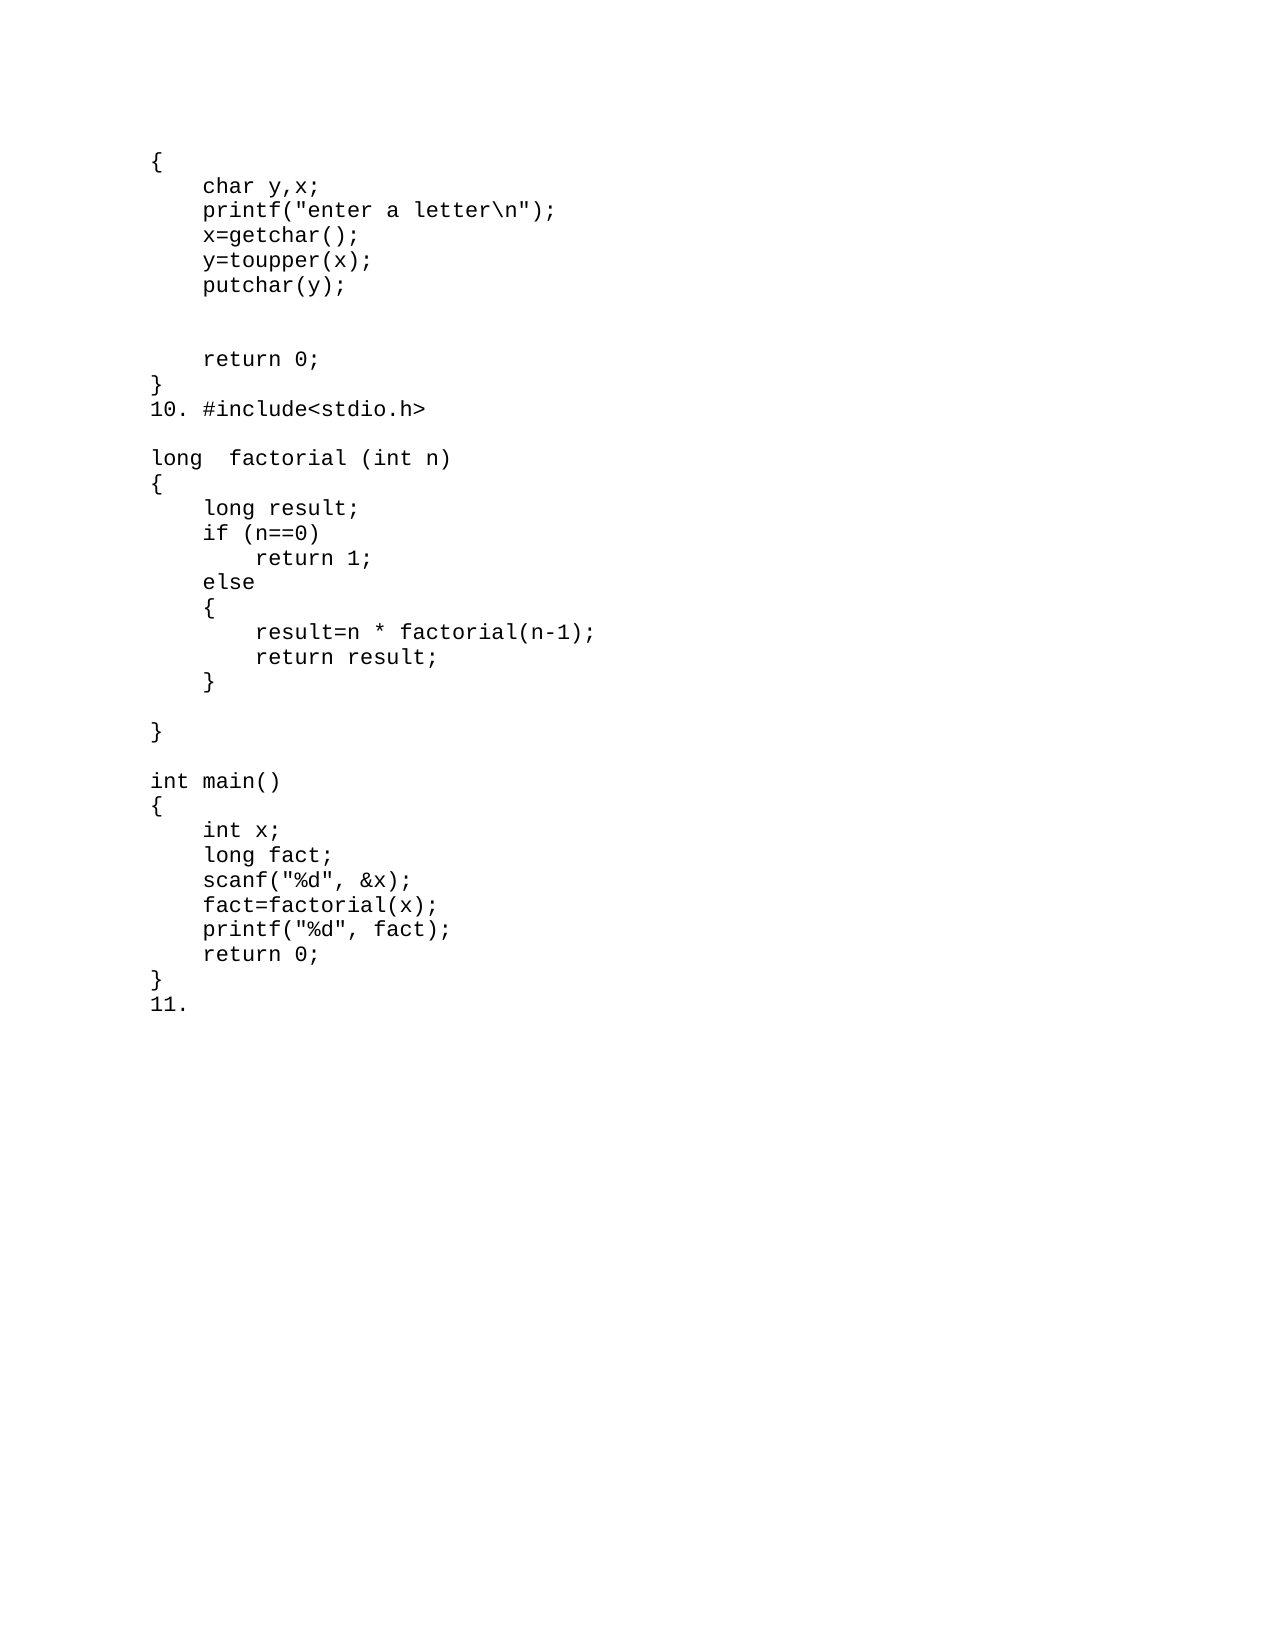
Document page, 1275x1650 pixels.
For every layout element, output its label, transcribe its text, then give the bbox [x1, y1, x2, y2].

text if (n==0) [150, 522, 1125, 547]
text long result; [150, 497, 1125, 522]
text } [150, 373, 1125, 398]
text printf("%d", fact); [150, 918, 1125, 943]
text long factorial (int n) [150, 447, 1125, 472]
text return 0; [150, 943, 1125, 968]
text printf("enter a letter\n"); [150, 199, 1125, 224]
text result=n * factorial(n-1); [150, 621, 1125, 646]
text putchar(y); [150, 274, 1125, 299]
text 10. #include<stdio.h> [150, 398, 1125, 423]
text { [150, 794, 1125, 819]
text x=getchar(); [150, 224, 1125, 249]
text return 1; [150, 547, 1125, 571]
text int x; [150, 819, 1125, 844]
text int main() [150, 770, 1125, 794]
text fact=factorial(x); [150, 894, 1125, 918]
text long fact; [150, 844, 1125, 869]
text scanf("%d", &x); [150, 869, 1125, 894]
text } [150, 720, 1125, 745]
text char y,x; [150, 175, 1125, 199]
text y=toupper(x); [150, 249, 1125, 274]
text } [150, 968, 1125, 993]
text { [150, 596, 1125, 621]
text return 0; [150, 348, 1125, 373]
text { [150, 150, 1125, 175]
text { [150, 472, 1125, 497]
text } [150, 671, 1125, 695]
text else [150, 571, 1125, 596]
text 11. [150, 993, 1125, 1018]
text return result; [150, 646, 1125, 671]
